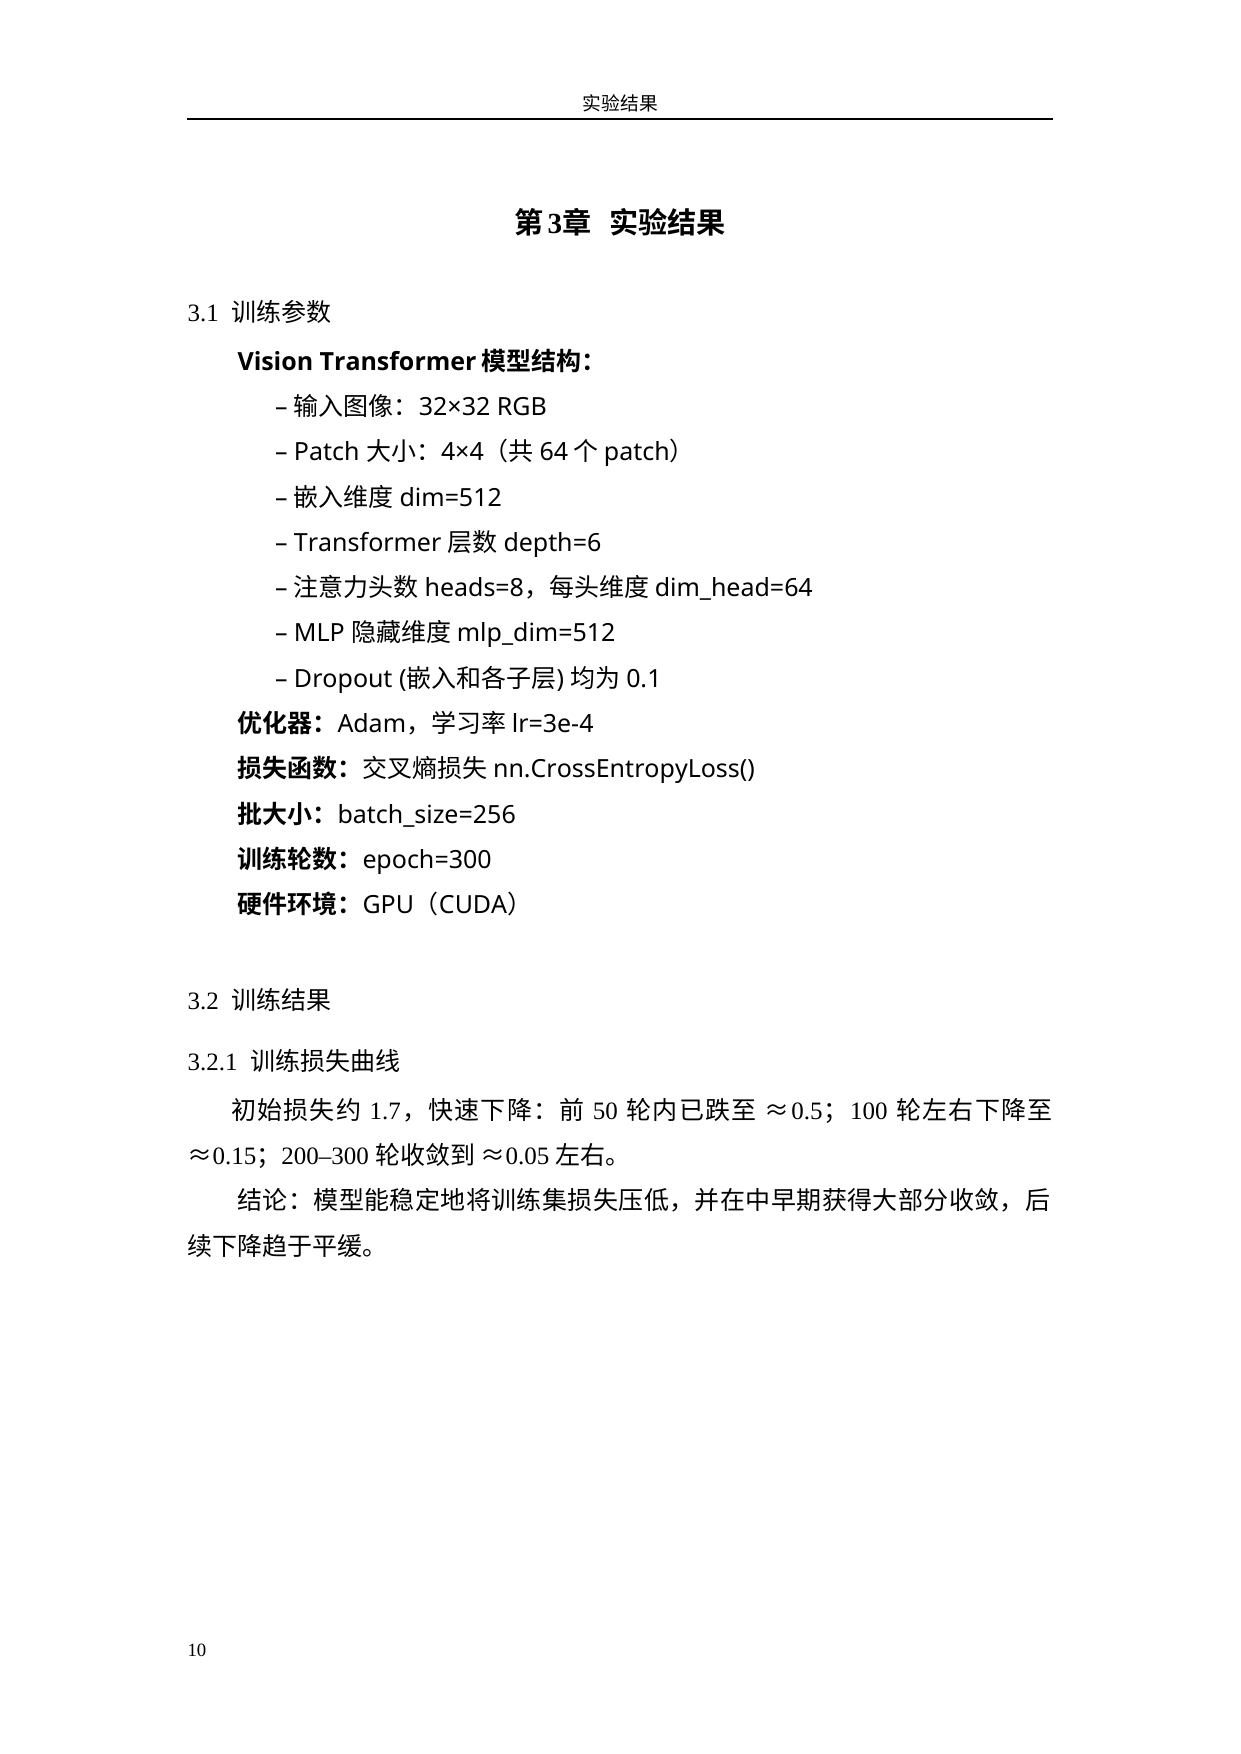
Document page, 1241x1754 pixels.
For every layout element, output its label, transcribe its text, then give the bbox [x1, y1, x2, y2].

text 批大小：batch_size=256 [187, 794, 1053, 830]
subtitle 训练结果 [187, 980, 1053, 1016]
subtitle 实验结果 [187, 200, 1053, 242]
subtitle 训练损失曲线 [187, 1041, 1053, 1078]
text 结论：模型能稳定地将训练集损失压低，并在中早期获得大部分收敛，后续下降趋于平缓。 [187, 1181, 1053, 1262]
subtitle 训练参数 [187, 292, 1053, 328]
text Vision Transformer模型结构： – 输入图像：32×32 RGB – Patch 大小：4×4（共 64个 patch） – 嵌入维度 dim=512 – Transformer 层数 depth=6 – 注意力头数 heads=8，每头维度 dim_head=64 – MLP 隐藏维度 mlp_dim=512 – Dropout (嵌入和各子层) 均为 0.1 [187, 341, 1053, 694]
text 优化器：Adam，学习率 lr=3e-4 [187, 703, 1053, 740]
text 初始损失约 1.7，快速下降：前 50 轮内已跌至 ≈0.5；100 轮左右下降至 ≈0.15；200–300 轮收敛到 ≈0.05 左右。 [187, 1090, 1053, 1172]
text 训练轮数：epoch=300 [187, 839, 1053, 876]
text 损失函数：交叉熵损失 nn.CrossEntropyLoss() [187, 749, 1053, 785]
text 硬件环境：GPU（CUDA） [187, 885, 1053, 921]
